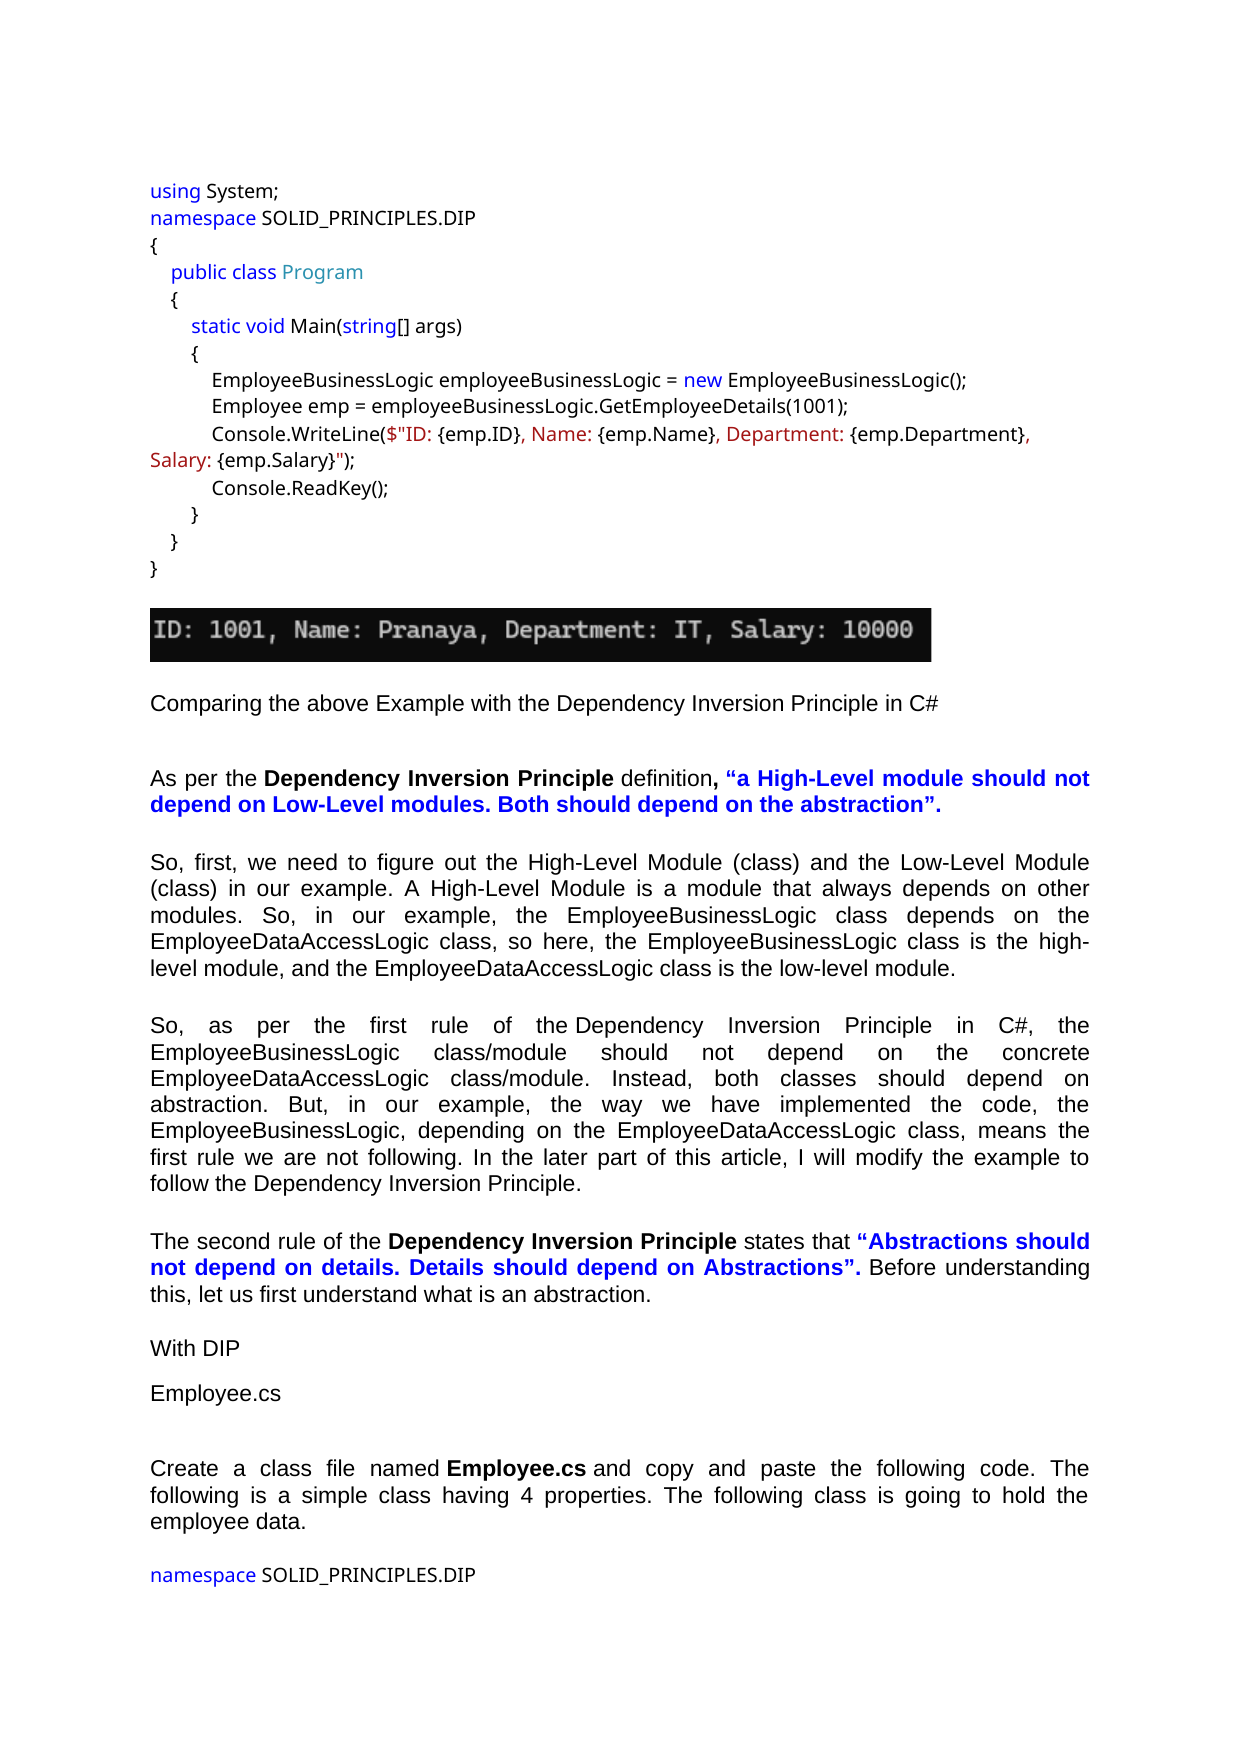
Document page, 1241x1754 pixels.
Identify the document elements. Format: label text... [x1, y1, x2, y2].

text Employee emp = employeeBusinessLogic.GetEmployeeDetails(1001); [150, 393, 1090, 420]
text static void Main(string[] args) [150, 312, 1090, 339]
text Console.WriteLine($"ID: {emp.ID}, Name: {emp.Name}, Department: {emp.Department}, Salary: {emp.Salary}"); [150, 420, 1090, 474]
text { [150, 231, 1090, 258]
text } [150, 528, 1090, 555]
text using System; [150, 177, 1090, 204]
text { [150, 285, 1090, 312]
subtitle Comparing the above Example with the Dependency Inversion Principle in C# [150, 690, 1090, 716]
text namespace SOLID_PRINCIPLES.DIP [150, 1561, 1090, 1588]
text } [150, 555, 1090, 582]
text namespace SOLID_PRINCIPLES.DIP [150, 204, 1090, 231]
text The second rule of the Dependency Inversion Principle states that “Abstractions should not depend on details. Details should depend on Abstractions”. Before understanding this, let us first understand what is an abstraction. [150, 1228, 1090, 1307]
text Console.ReadKey(); [150, 474, 1090, 501]
text Create a class file named Employee.cs and copy and paste the following code. The following is a simple class having 4 properties. The following class is going to hold the employee data. [150, 1455, 1090, 1534]
text EmployeeBusinessLogic employeeBusinessLogic = new EmployeeBusinessLogic(); [150, 366, 1090, 393]
text So, as per the first rule of the Dependency Inversion Principle in C#, the EmployeeBusinessLogic class/module should not depend on the concrete EmployeeDataAccessLogic class/module. Instead, both classes should depend on abstraction. But, in our example, the way we have implemented the code, the EmployeeBusinessLogic, depending on the EmployeeDataAccessLogic class, means the first rule we are not following. In the later part of this article, I will modify the example to follow the Dependency Inversion Principle. [150, 1012, 1090, 1197]
text As per the Dependency Inversion Principle definition, “a High-Level module should not depend on Low-Level modules. Both should depend on the abstraction”. [150, 765, 1090, 818]
text With DIP [150, 1335, 1090, 1361]
picture [150, 608, 932, 662]
text { [150, 339, 1090, 366]
text public class Program [150, 258, 1090, 285]
text So, first, we need to figure out the High-Level Module (class) and the Low-Level Module (class) in our example. A High-Level Module is a module that always depends on other modules. So, in our example, the EmployeeBusinessLogic class depends on the EmployeeDataAccessLogic class, so here, the EmployeeBusinessLogic class is the high-level module, and the EmployeeDataAccessLogic class is the low-level module. [150, 849, 1090, 981]
subtitle Employee.cs [150, 1380, 1090, 1406]
text } [150, 501, 1090, 528]
